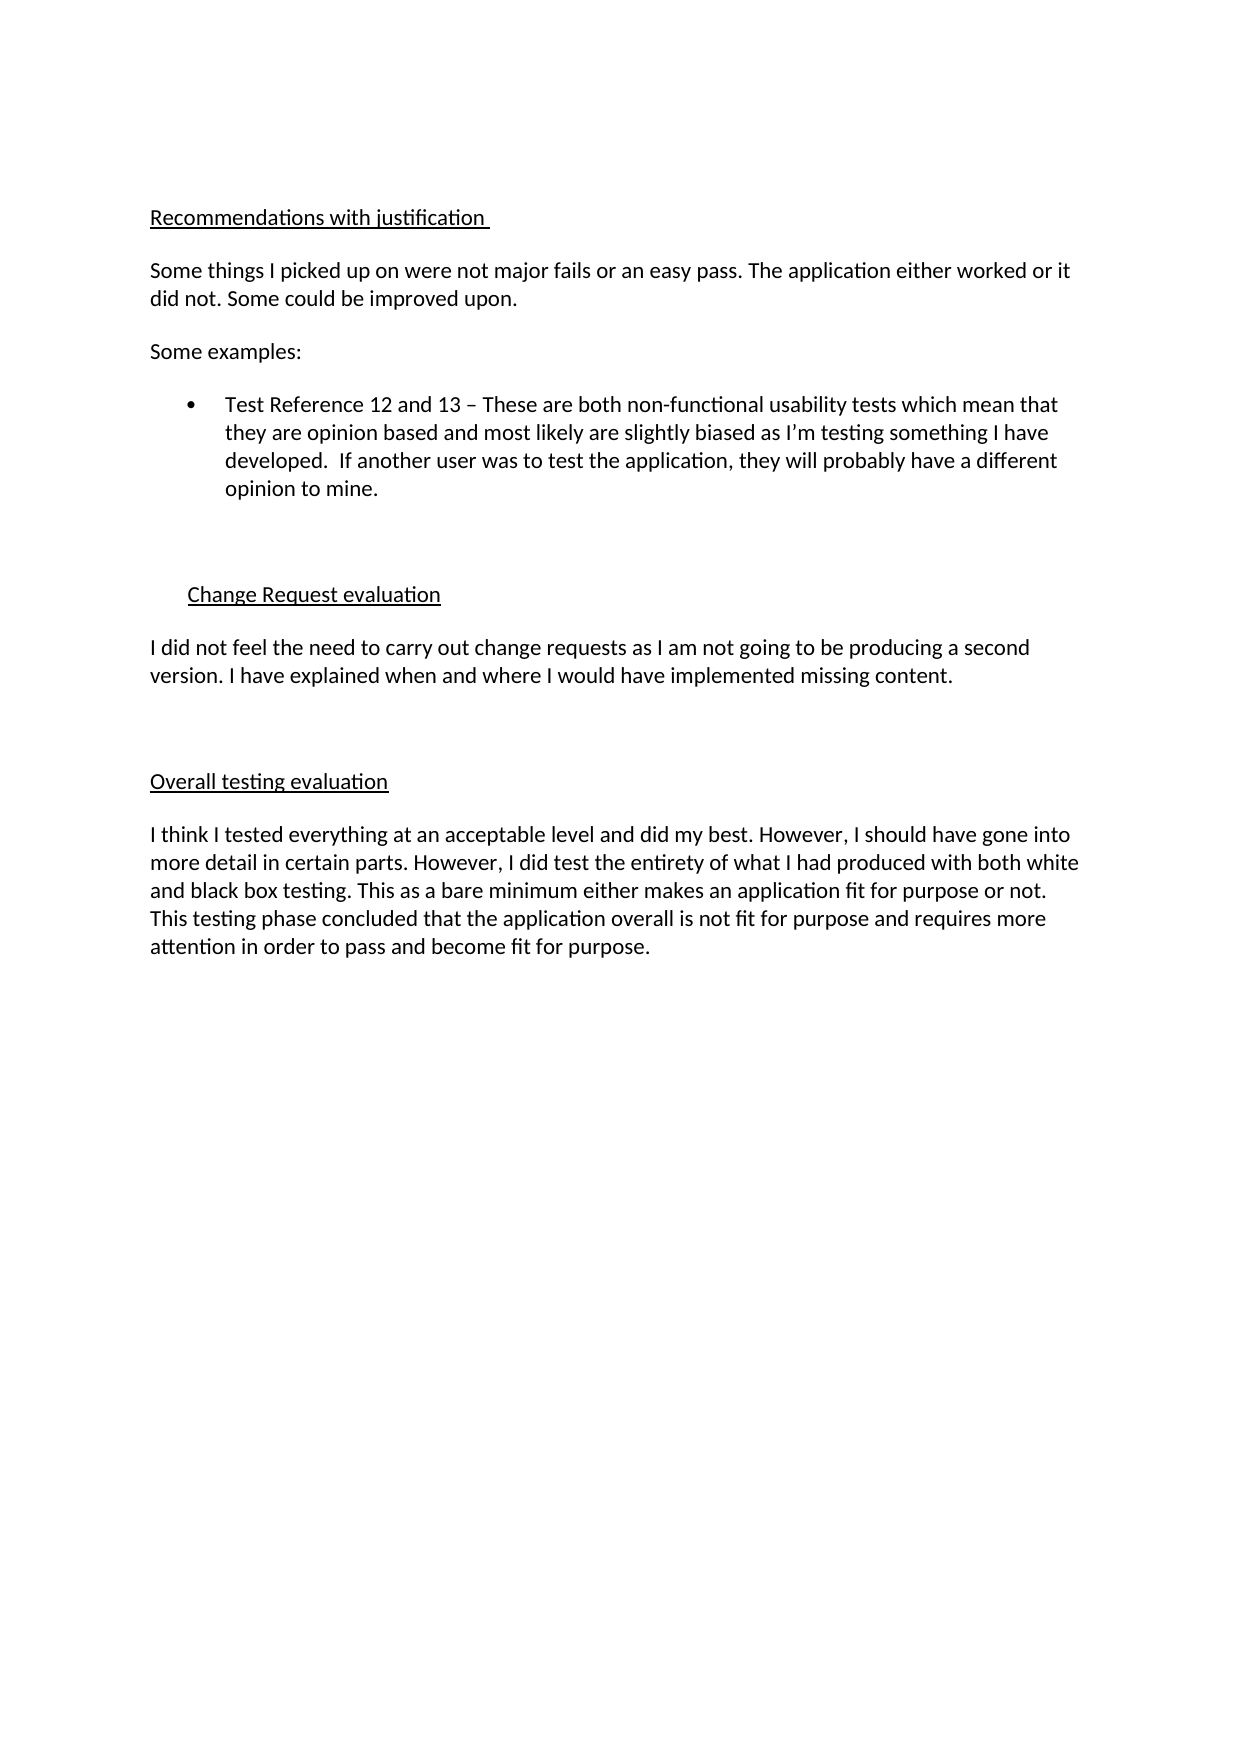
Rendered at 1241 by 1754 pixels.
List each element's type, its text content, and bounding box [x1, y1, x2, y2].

list Test Reference 12 and 13 – These are both non-functional usability tests which mean that they are opinion based and most likely are slightly biased as I’m testing something I have developed. If another user was to test the application, they will probably have a different opinion to mine. [187, 390, 1090, 502]
text Overall testing evaluation [150, 767, 1090, 795]
text Some things I picked up on were not major fails or an easy pass. The application either worked or it did not. Some could be improved upon. [150, 256, 1090, 312]
text I think I tested everything at an acceptable level and did my best. However, I should have gone into more detail in certain parts. However, I did test the entirety of what I had produced with both white and black box testing. This as a bare minimum either makes an application fit for purpose or not. This testing phase concluded that the application overall is not fit for purpose and requires more attention in order to pass and become fit for purpose. [150, 820, 1090, 960]
text I did not feel the need to carry out change requests as I am not going to be producing a second version. I have explained when and where I would have implemented missing content. [150, 633, 1090, 689]
text Some examples: [150, 337, 1090, 365]
text Recommendations with justification [150, 203, 1090, 231]
text Change Request evaluation [187, 580, 1090, 608]
